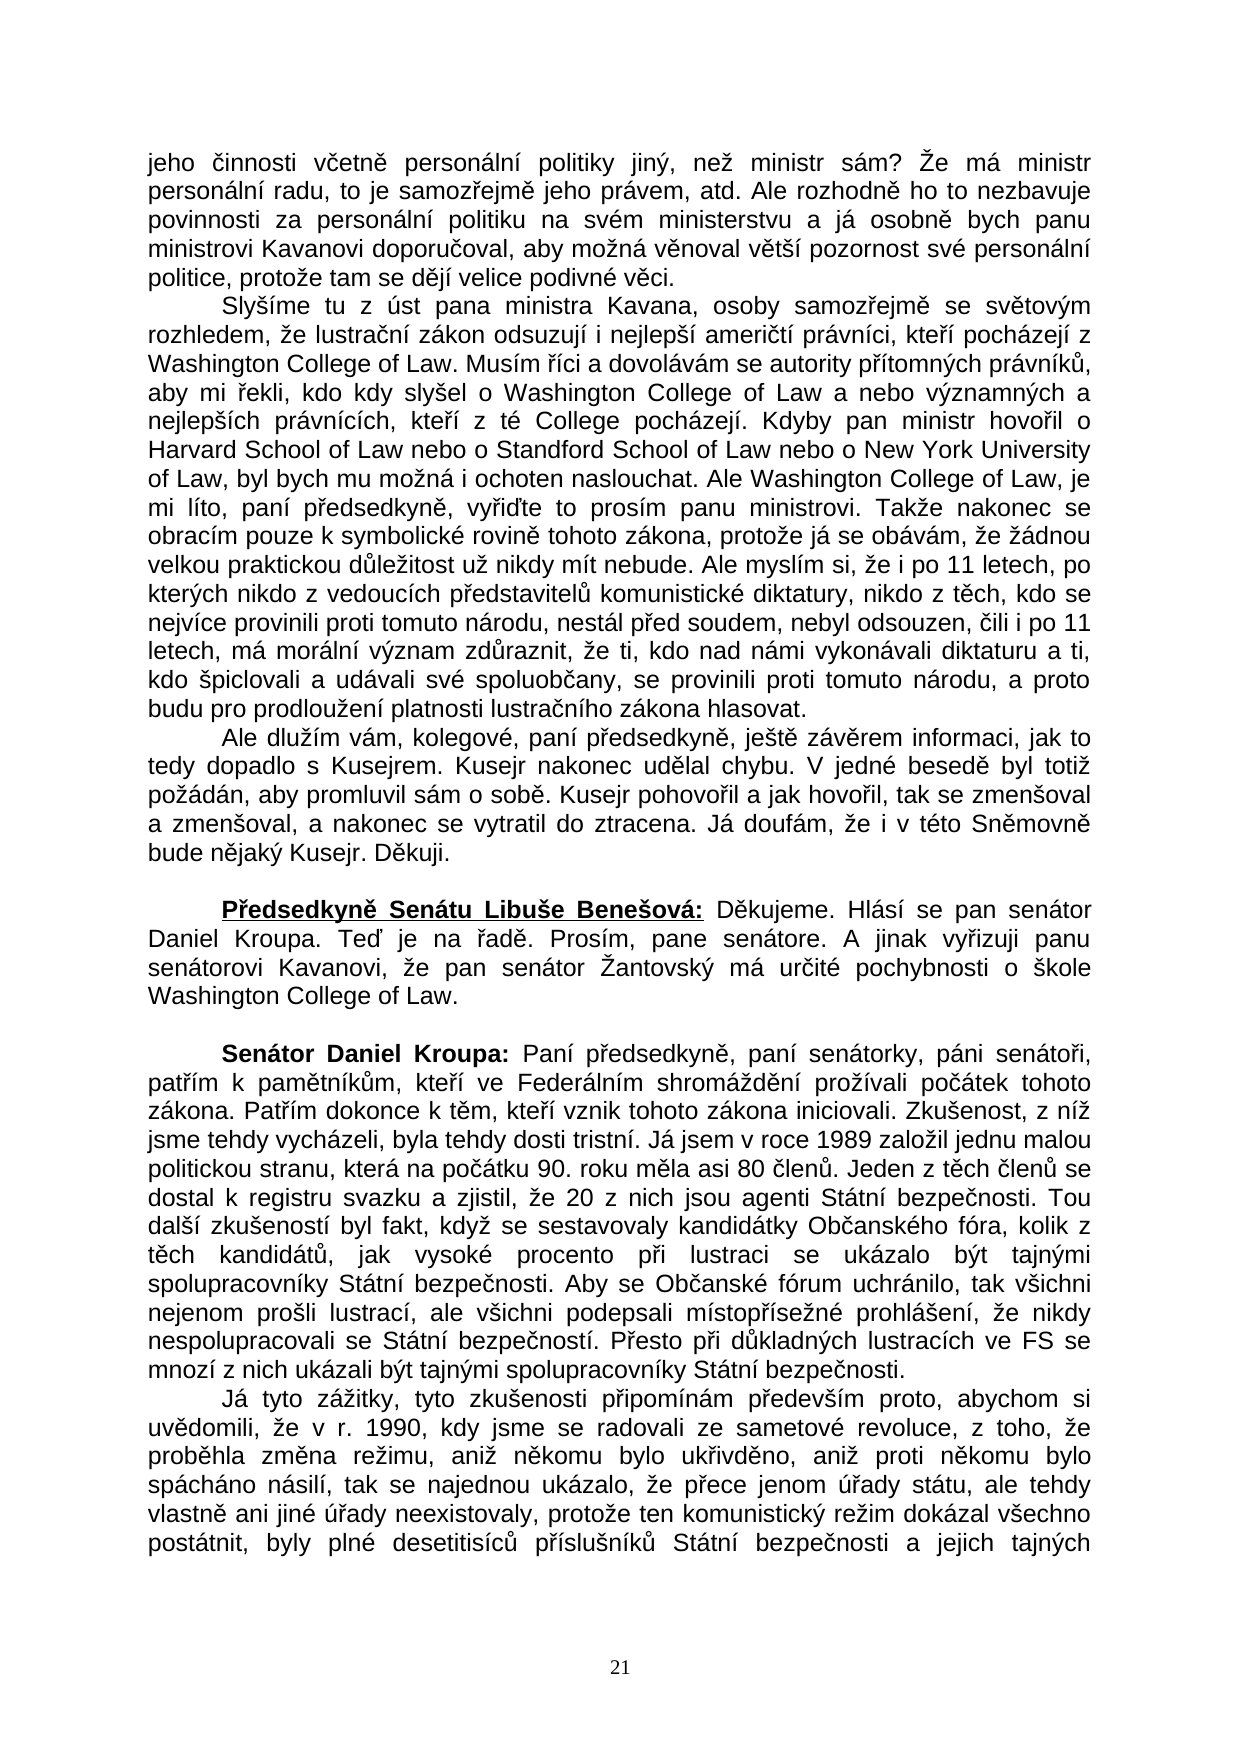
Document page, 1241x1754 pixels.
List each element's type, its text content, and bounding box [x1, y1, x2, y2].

text Senátor Daniel Kroupa: Paní předsedkyně, paní senátorky, páni senátoři, patřím k pamětníkům, kteří ve Federálním shromáždění prožívali počátek tohoto zákona. Patřím dokonce k těm, kteří vznik tohoto zákona iniciovali. Zkušenost, z níž jsme tehdy vycházeli, byla tehdy dosti tristní. Já jsem v roce 1989 založil jednu malou politickou stranu, která na počátku 90. roku měla asi 80 členů. Jeden z těch členů se dostal k registru svazku a zjistil, že 20 z nich jsou agenti Státní bezpečnosti. Tou další zkušeností byl fakt, když se sestavovaly kandidátky Občanského fóra, kolik z těch kandidátů, jak vysoké procento při lustraci se ukázalo být tajnými spolupracovníky Státní bezpečnosti. Aby se Občanské fórum uchránilo, tak všichni nejenom prošli lustrací, ale všichni podepsali místopřísežné prohlášení, že nikdy nespolupracovali se Státní bezpečností. Přesto při důkladných lustracích ve FS se mnozí z nich ukázali být tajnými spolupracovníky Státní bezpečnosti. [148, 1039, 1093, 1384]
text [148, 148, 1093, 291]
text Ale dlužím vám, kolegové, paní předsedkyně, ještě závěrem informaci, jak to tedy dopadlo s Kusejrem. Kusejr nakonec udělal chybu. V jedné besedě byl totiž požádán, aby promluvil sám o sobě. Kusejr pohovořil a jak hovořil, tak se zmenšoval a zmenšoval, a nakonec se vytratil do ztracena. Já doufám, že i v této Sněmovně bude nějaký Kusejr. Děkuji. [148, 723, 1093, 866]
text Předsedkyně Senátu Libuše Benešová: Děkujeme. Hlásí se pan senátor Daniel Kroupa. Teď je na řadě. Prosím, pane senátore. A jinak vyřizuji panu senátorovi Kavanovi, že pan senátor Žantovský má určité pochybnosti o škole Washington College of Law. [148, 895, 1093, 1010]
text Slyšíme tu z úst pana ministra Kavana, osoby samozřejmě se světovým rozhledem, že lustrační zákon odsuzují i nejlepší američtí právníci, kteří pocházejí z Washington College of Law. Musím říci a dovolávám se autority přítomných právníků, aby mi řekli, kdo kdy slyšel o Washington College of Law a nebo významných a nejlepších právnících, kteří z té College pocházejí. Kdyby pan ministr hovořil o Harvard School of Law nebo o Standford School of Law nebo o New York University of Law, byl bych mu možná i ochoten naslouchat. Ale Washington College of Law, je mi líto, paní předsedkyně, vyřiďte to prosím panu ministrovi. Takže nakonec se obracím pouze k symbolické rovině tohoto zákona, protože já se obávám, že žádnou velkou praktickou důležitost už nikdy mít nebude. Ale myslím si, že i po 11 letech, po kterých nikdo z vedoucích představitelů komunistické diktatury, nikdo z těch, kdo se nejvíce provinili proti tomuto národu, nestál před soudem, nebyl odsouzen, čili i po 11 letech, má morální význam zdůraznit, že ti, kdo nad námi vykonávali diktaturu a ti, kdo špiclovali a udávali své spoluobčany, se provinili proti tomuto národu, a proto budu pro prodloužení platnosti lustračního zákona hlasovat. [148, 291, 1093, 723]
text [148, 1384, 1093, 1556]
